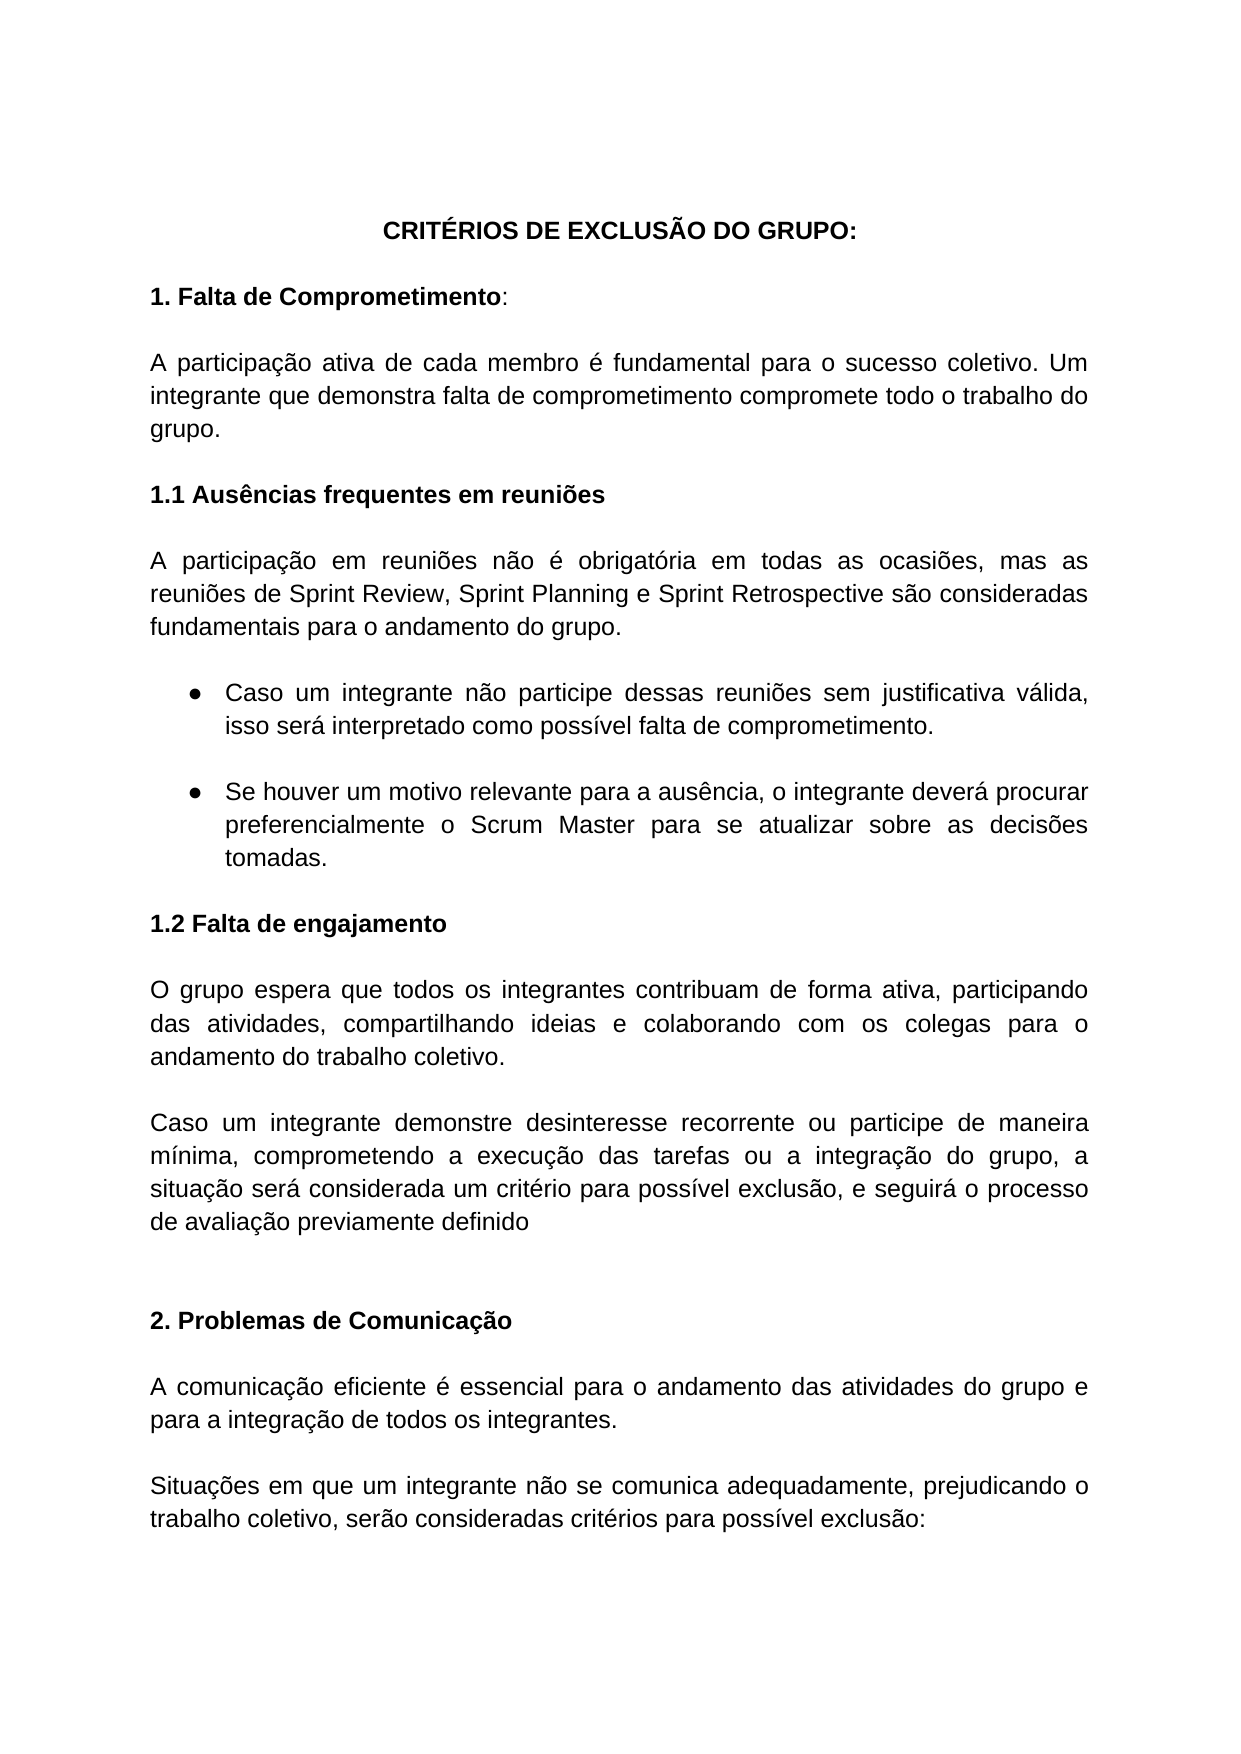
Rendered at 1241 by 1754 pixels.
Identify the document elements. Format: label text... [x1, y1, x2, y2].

list Se houver um motivo relevante para a ausência, o integrante deverá procurar preferencialmente o Scrum Master para se atualizar sobre as decisões tomadas. [187, 777, 1090, 872]
text CRITÉRIOS DE EXCLUSÃO DO GRUPO: [150, 216, 1090, 245]
text O grupo espera que todos os integrantes contribuam de forma ativa, participando das atividades, compartilhando ideias e colaborando com os colegas para o andamento do trabalho coletivo. [150, 976, 1090, 1070]
text 1.1 Ausências frequentes em reuniões [150, 480, 1090, 509]
text A comunicação eficiente é essencial para o andamento das atividades do grupo e para a integração de todos os integrantes. [150, 1372, 1090, 1433]
text 1.2 Falta de engajamento [150, 909, 1090, 938]
text Caso um integrante demonstre desinteresse recorrente ou participe de maneira mínima, comprometendo a execução das tarefas ou a integração do grupo, a situação será considerada um critério para possível exclusão, e seguirá o processo de avaliação previamente definido [150, 1108, 1090, 1235]
text Situações em que um integrante não se comunica adequadamente, prejudicando o trabalho coletivo, serão consideradas critérios para possível exclusão: [150, 1471, 1090, 1533]
text 2. Problemas de Comunicação [150, 1306, 1090, 1334]
text 1. Falta de Comprometimento: [150, 282, 1090, 311]
text A participação ativa de cada membro é fundamental para o sucesso coletivo. Um integrante que demonstra falta de comprometimento compromete todo o trabalho do grupo. [150, 348, 1090, 443]
text A participação em reuniões não é obrigatória em todas as ocasiões, mas as reuniões de Sprint Review, Sprint Planning e Sprint Retrospective são consideradas fundamentais para o andamento do grupo. [150, 546, 1090, 641]
list Caso um integrante não participe dessas reuniões sem justificativa válida, isso será interpretado como possível falta de comprometimento. [187, 678, 1090, 740]
